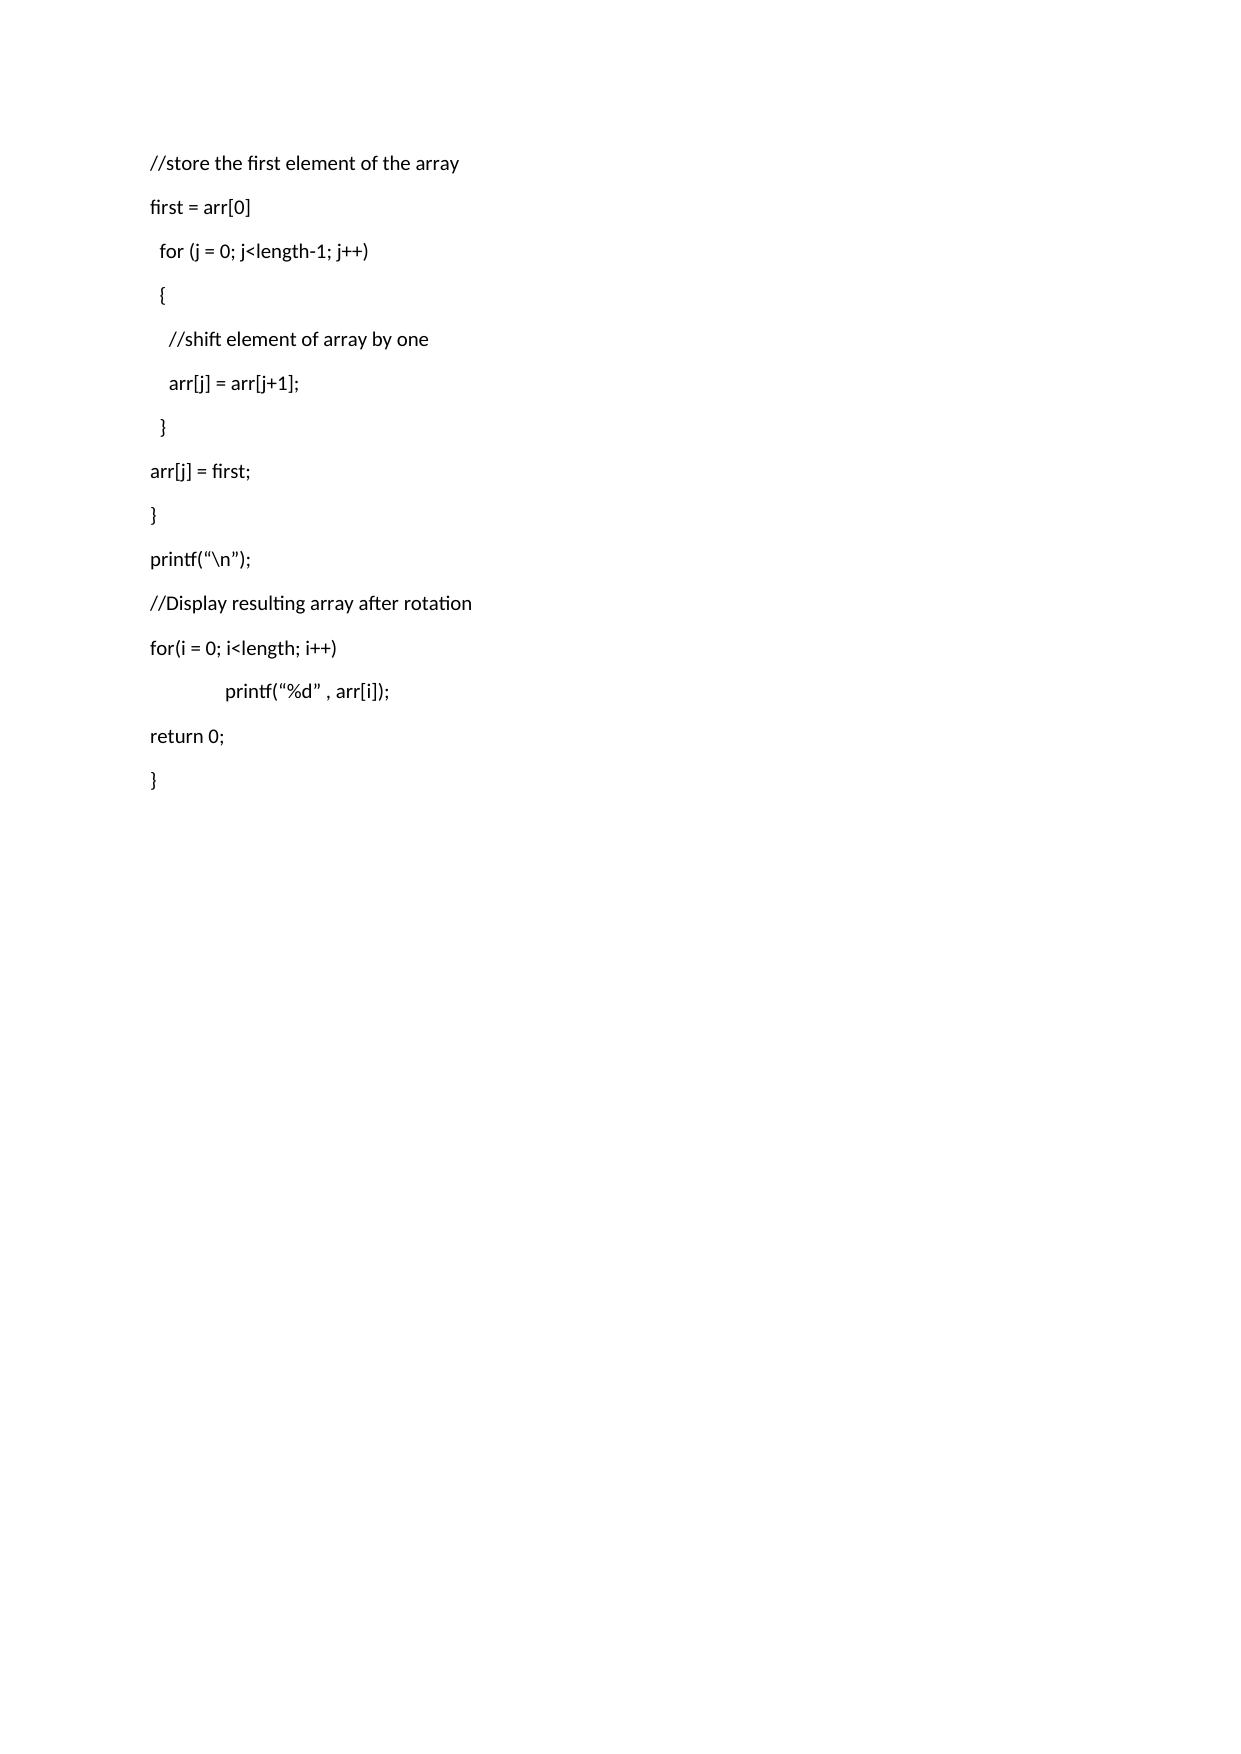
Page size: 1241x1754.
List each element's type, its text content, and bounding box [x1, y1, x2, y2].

text printf(“\n”); [150, 547, 1090, 572]
text //store the first element of the array [150, 150, 1090, 175]
text return 0; [150, 723, 1090, 748]
text } [150, 767, 1090, 792]
text } [150, 502, 1090, 528]
text //Display resulting array after rotation [150, 591, 1090, 616]
text printf(“%d” , arr[i]); [150, 679, 1090, 704]
text first = arr[0] [150, 194, 1090, 219]
text arr[j] = first; [150, 458, 1090, 484]
text for(i = 0; i<length; i++) [150, 635, 1090, 660]
text } [150, 414, 1090, 440]
text for (j = 0; j<length-1; j++) [150, 238, 1090, 263]
text { [150, 282, 1090, 308]
text //shift element of array by one [150, 326, 1090, 352]
text arr[j] = arr[j+1]; [150, 370, 1090, 396]
